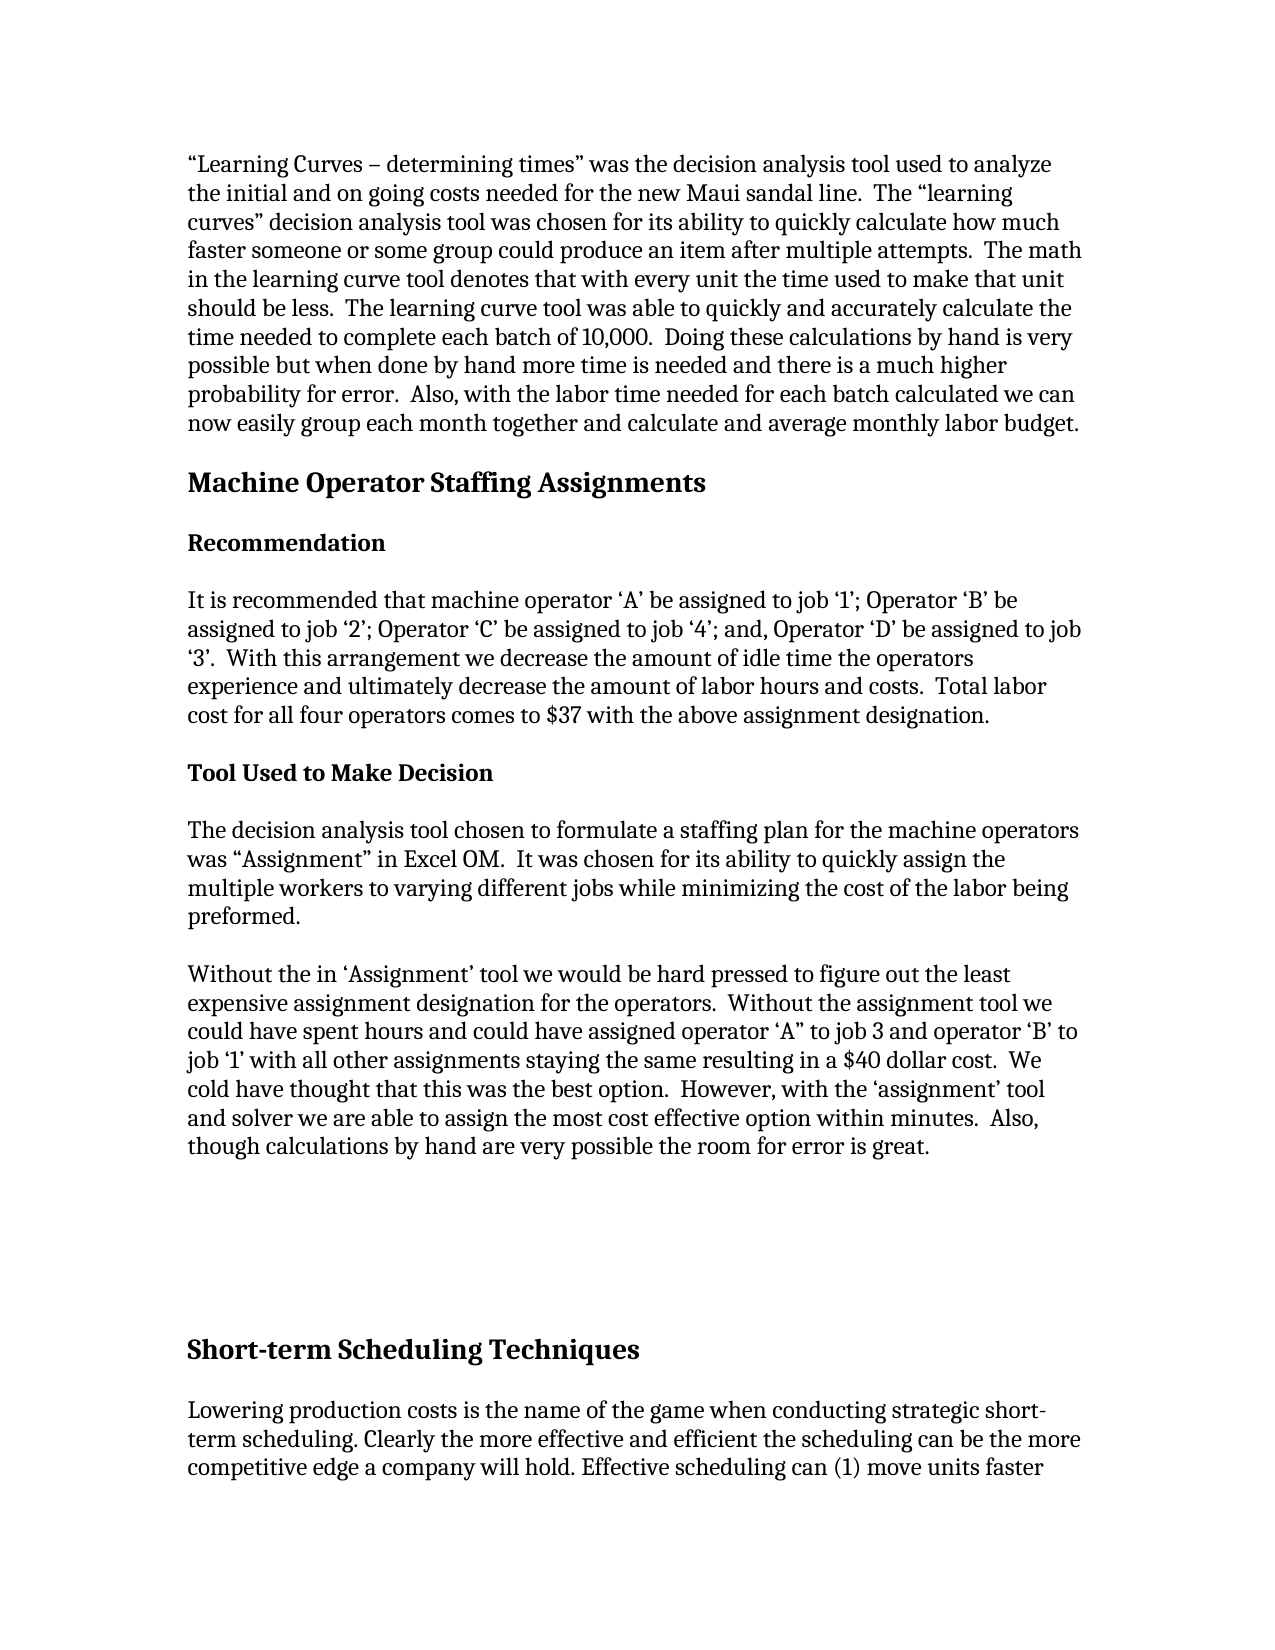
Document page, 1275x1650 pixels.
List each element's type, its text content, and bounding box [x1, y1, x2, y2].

text Recommendation [187, 528, 1087, 557]
text The decision analysis tool chosen to formulate a staffing plan for the machine operators was “Assignment” in Excel OM. It was chosen for its ability to quickly assign the multiple workers to varying different jobs while minimizing the cost of the labor being preformed. [187, 816, 1087, 931]
text “Learning Curves – determining times” was the decision analysis tool used to analyze the initial and on going costs needed for the new Maui sandal line. The “learning curves” decision analysis tool was chosen for its ability to quickly calculate how much faster someone or some group could produce an item after multiple attempts. The math in the learning curve tool denotes that with every unit the time used to make that unit should be less. The learning curve tool was able to quickly and accurately calculate the time needed to complete each batch of 10,000. Doing these calculations by hand is very possible but when done by hand more time is needed and there is a much higher probability for error. Also, with the labor time needed for each batch calculated we can now easily group each month together and calculate and average monthly labor budget. [187, 150, 1087, 437]
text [187, 1396, 1087, 1482]
text Tool Used to Make Decision [187, 758, 1087, 787]
text Short-term Scheduling Techniques [187, 1333, 1087, 1367]
text Machine Operator Staffing Assignments [187, 466, 1087, 500]
text It is recommended that machine operator ‘A’ be assigned to job ‘1’; Operator ‘B’ be assigned to job ‘2’; Operator ‘C’ be assigned to job ‘4’; and, Operator ‘D’ be assigned to job ‘3’. With this arrangement we decrease the amount of idle time the operators experience and ultimately decrease the amount of labor hours and costs. Total labor cost for all four operators comes to $37 with the above assignment designation. [187, 586, 1087, 730]
text Without the in ‘Assignment’ tool we would be hard pressed to figure out the least expensive assignment designation for the operators. Without the assignment tool we could have spent hours and could have assigned operator ‘A” to job 3 and operator ‘B’ to job ‘1’ with all other assignments staying the same resulting in a $40 dollar cost. We cold have thought that this was the best option. However, with the ‘assignment’ tool and solver we are able to assign the most cost effective option within minutes. Also, though calculations by hand are very possible the room for error is great. [187, 960, 1087, 1161]
